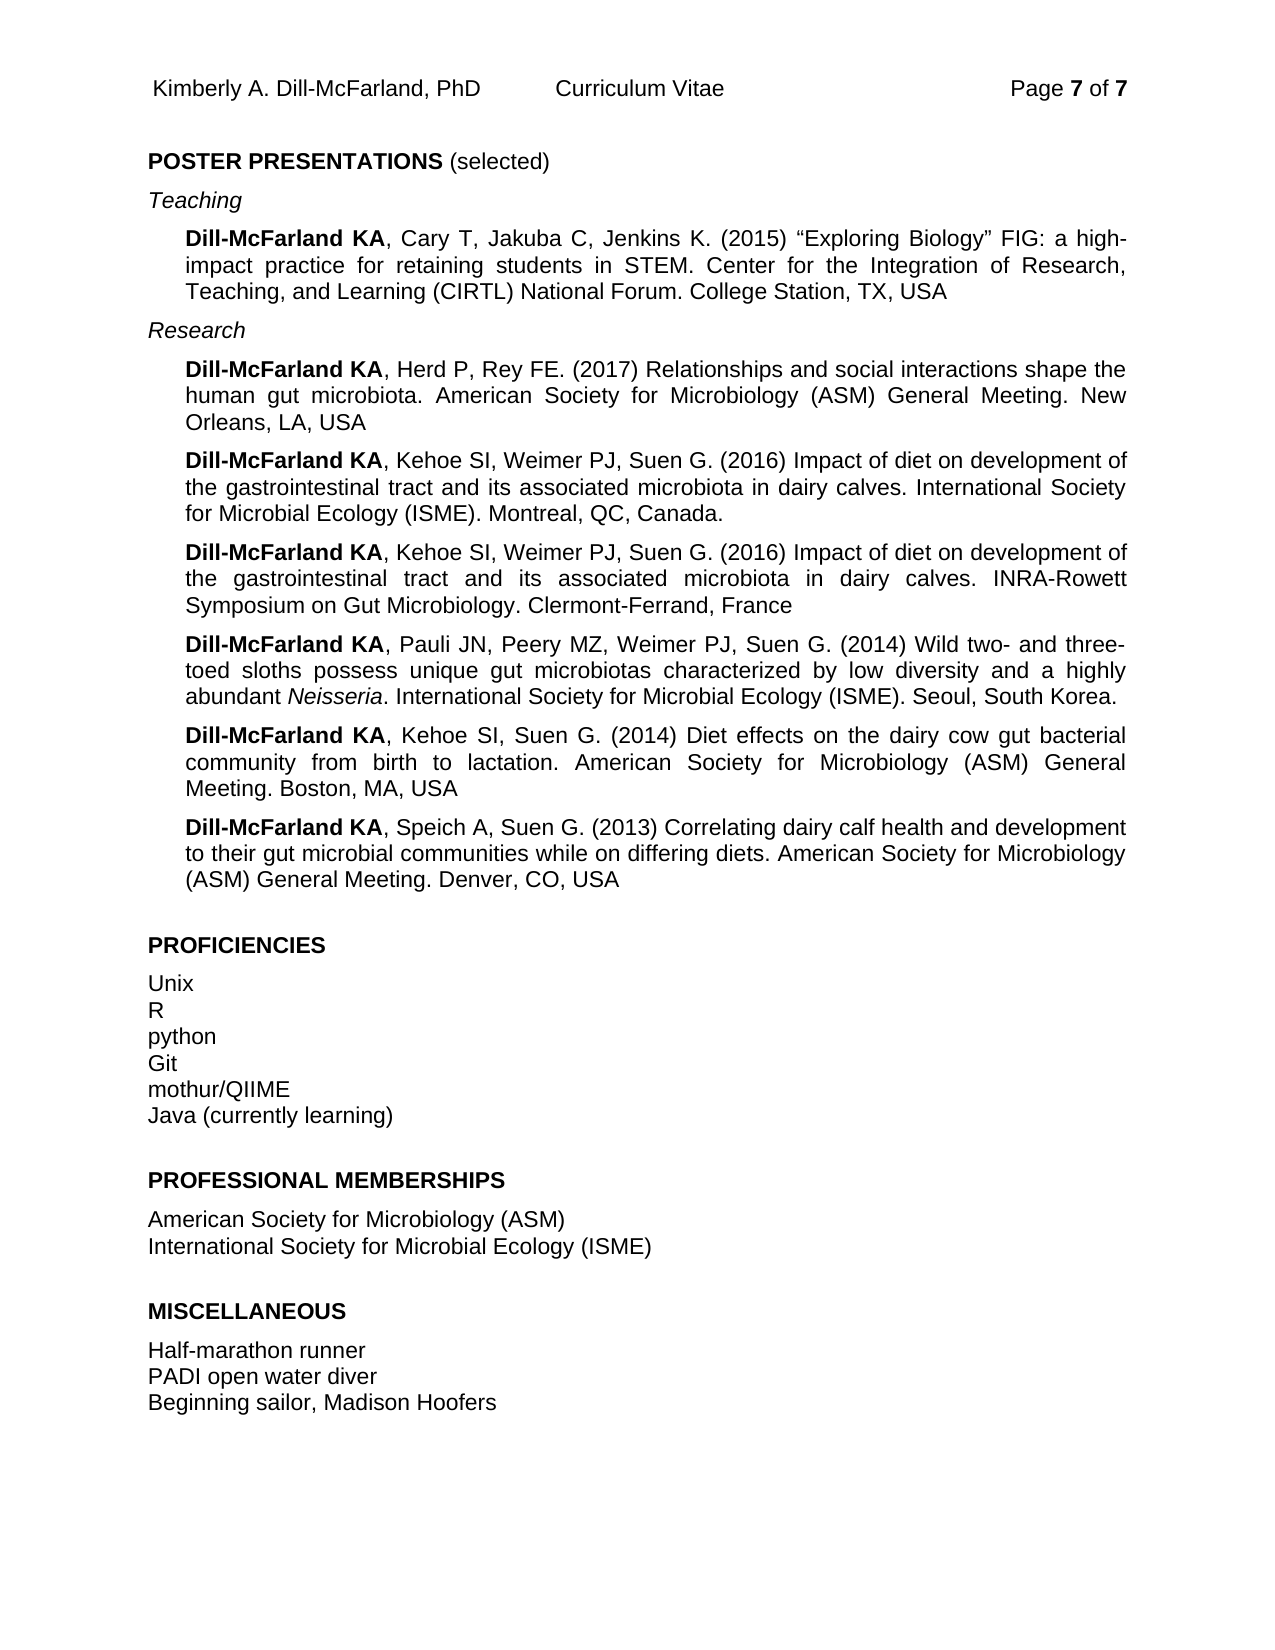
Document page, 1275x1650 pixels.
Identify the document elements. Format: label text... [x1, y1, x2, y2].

text Dill-McFarland KA, Speich A, Suen G. (2013) Correlating dairy calf health and development to their gut microbial communities while on differing diets. American Society for Microbiology (ASM) General Meeting. Denver, CO, USA [185, 814, 1127, 893]
text PROFESSIONAL MEMBERSHIPS [148, 1167, 1127, 1194]
text POSTER PRESENTATIONS (selected) [148, 148, 1127, 174]
text Dill-McFarland KA, Herd P, Rey FE. (2017) Relationships and social interactions shape the human gut microbiota. American Society for Microbiology (ASM) General Meeting. New Orleans, LA, USA [185, 356, 1127, 435]
text Teaching [148, 187, 1127, 213]
text Research [148, 317, 1127, 343]
text MISCELLANEOUS [148, 1298, 1127, 1324]
text Git [148, 1049, 1127, 1076]
text python [148, 1023, 1127, 1049]
text R [148, 997, 1127, 1023]
text Beginning sailor, Madison Hoofers [148, 1389, 1127, 1416]
text Half-marathon runner [148, 1337, 1127, 1363]
text International Society for Microbial Ecology (ISME) [148, 1233, 1127, 1259]
text PROFICIENCIES [148, 932, 1127, 958]
text Unix [148, 970, 1127, 997]
text Dill-McFarland KA, Kehoe SI, Weimer PJ, Suen G. (2016) Impact of diet on development of the gastrointestinal tract and its associated microbiota in dairy calves. INRA-Rowett Symposium on Gut Microbiology. Clermont-Ferrand, France [185, 539, 1127, 618]
text Java (currently learning) [148, 1102, 1127, 1128]
text American Society for Microbiology (ASM) [148, 1206, 1127, 1233]
text Dill-McFarland KA, Cary T, Jakuba C, Jenkins K. (2015) “Exploring Biology” FIG: a high-impact practice for retaining students in STEM. Center for the Integration of Research, Teaching, and Learning (CIRTL) National Forum. College Station, TX, USA [185, 225, 1127, 304]
text mothur/QIIME [148, 1076, 1127, 1102]
text Dill-McFarland KA, Kehoe SI, Weimer PJ, Suen G. (2016) Impact of diet on development of the gastrointestinal tract and its associated microbiota in dairy calves. International Society for Microbial Ecology (ISME). Montreal, QC, Canada. [185, 447, 1127, 526]
text Dill-McFarland KA, Pauli JN, Peery MZ, Weimer PJ, Suen G. (2014) Wild two- and three-toed sloths possess unique gut microbiotas characterized by low diversity and a highly abundant Neisseria. International Society for Microbial Ecology (ISME). Seoul, South Korea. [185, 631, 1127, 709]
text Dill-McFarland KA, Kehoe SI, Suen G. (2014) Diet effects on the dairy cow gut bacterial community from birth to lactation. American Society for Microbiology (ASM) General Meeting. Boston, MA, USA [185, 722, 1127, 801]
text PADI open water diver [148, 1363, 1127, 1389]
